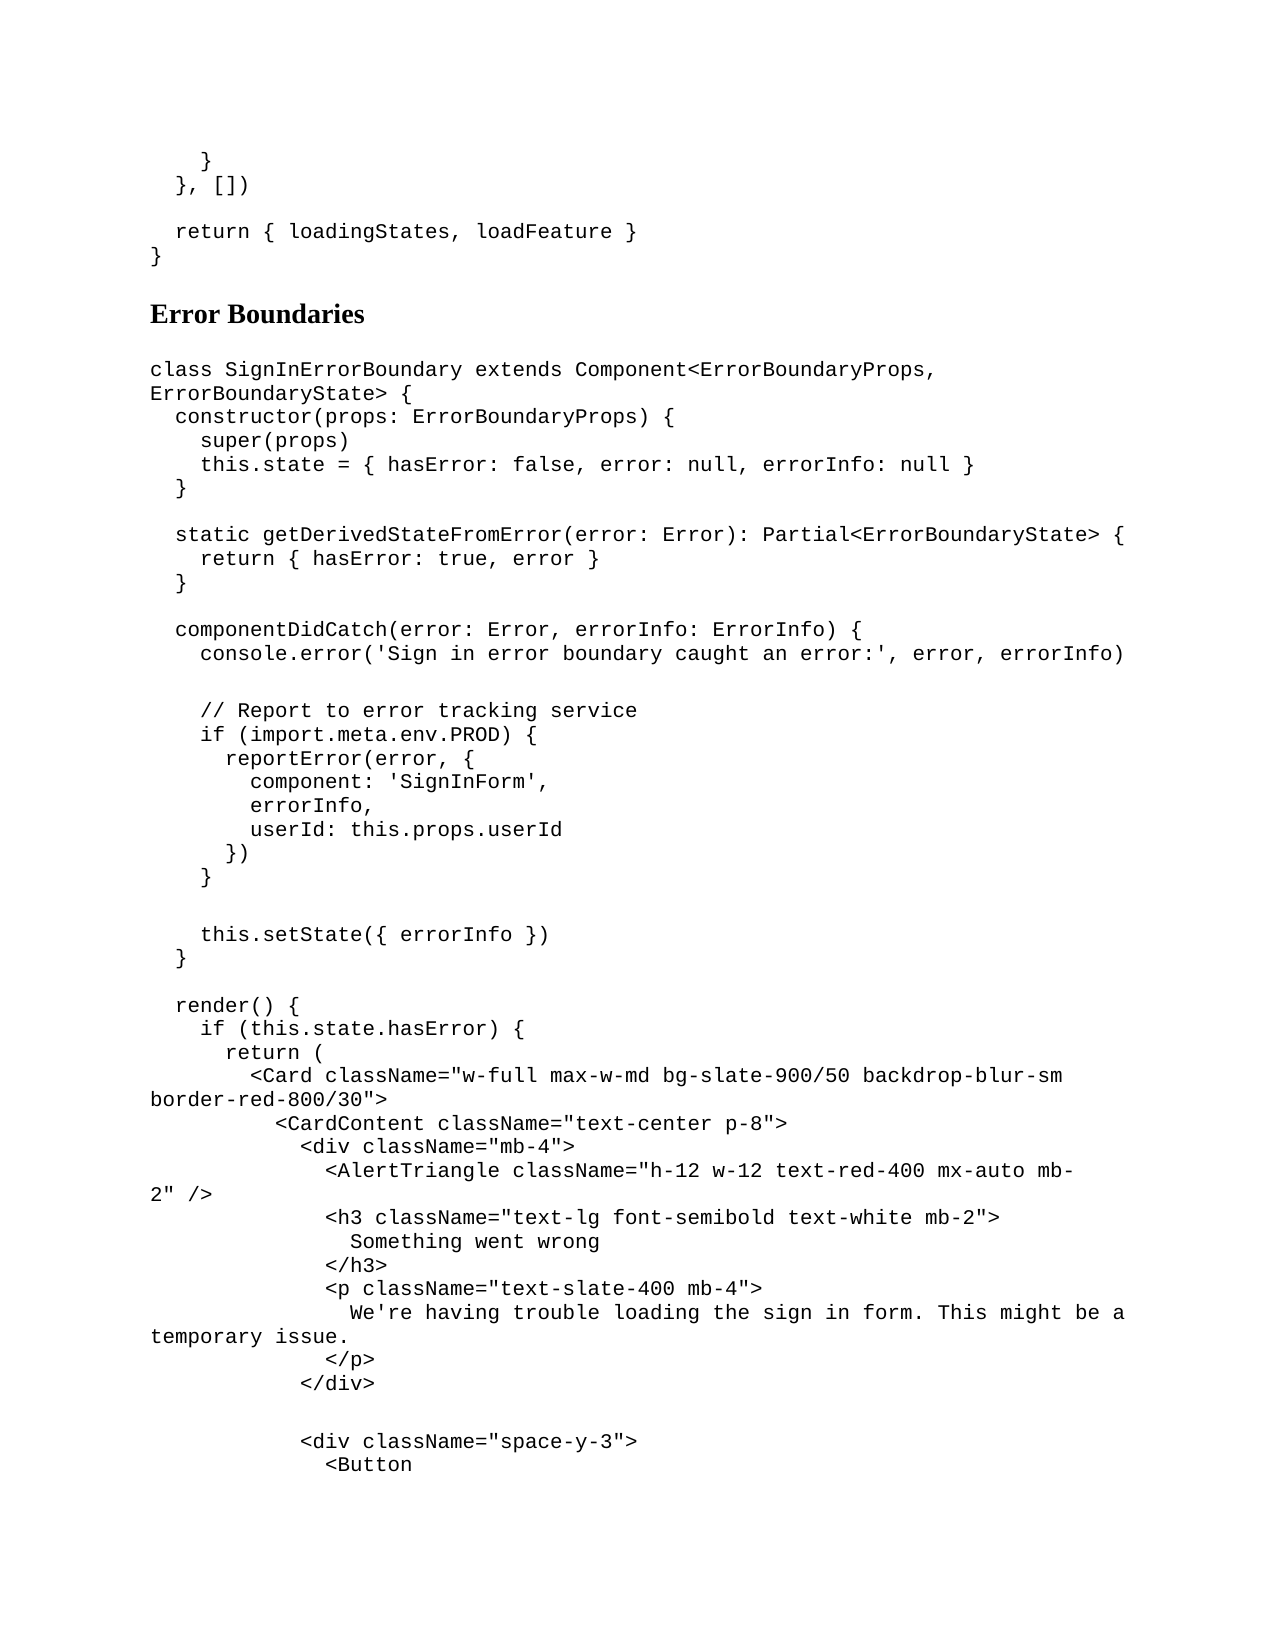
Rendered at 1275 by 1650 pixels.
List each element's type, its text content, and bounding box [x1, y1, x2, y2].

text return { loadingStates, loadFeature } [150, 221, 1125, 244]
text }) [150, 842, 1125, 866]
text <div className="mb-4"> [150, 1136, 1125, 1160]
text constructor(props: ErrorBoundaryProps) { [150, 406, 1125, 430]
text userId: this.props.userId [150, 819, 1125, 842]
text } [150, 477, 1125, 501]
text errorInfo, [150, 795, 1125, 819]
text componentDidCatch(error: Error, errorInfo: ErrorInfo) { [150, 619, 1125, 643]
text </p> [150, 1349, 1125, 1373]
text <p className="text-slate-400 mb-4"> [150, 1278, 1125, 1302]
text <CardContent className="text-center p-8"> [150, 1113, 1125, 1136]
text } [150, 866, 1125, 889]
text class SignInErrorBoundary extends Component<ErrorBoundaryProps, ErrorBoundaryState> { [150, 359, 1125, 406]
text if (this.state.hasError) { [150, 1018, 1125, 1042]
text this.state = { hasError: false, error: null, errorInfo: null } [150, 453, 1125, 477]
text return { hasError: true, error } [150, 548, 1125, 572]
text Something went wrong [150, 1231, 1125, 1255]
text </div> [150, 1373, 1125, 1397]
text <Card className="w-full max-w-md bg-slate-900/50 backdrop-blur-sm border-red-800/30"> [150, 1066, 1125, 1113]
text component: 'SignInForm', [150, 771, 1125, 795]
text // Report to error tracking service [150, 700, 1125, 724]
text } [150, 572, 1125, 595]
text render() { [150, 994, 1125, 1018]
text console.error('Sign in error boundary caught an error:', error, errorInfo) [150, 643, 1125, 666]
text return ( [150, 1042, 1125, 1066]
text We're having trouble loading the sign in form. This might be a temporary issue. [150, 1302, 1125, 1349]
text <Button [150, 1454, 1125, 1478]
text this.setState({ errorInfo }) [150, 924, 1125, 947]
text </h3> [150, 1255, 1125, 1278]
text } [150, 947, 1125, 971]
text Error Boundaries [150, 297, 1125, 330]
text } [150, 244, 1125, 268]
text }, []) [150, 174, 1125, 197]
text static getDerivedStateFromError(error: Error): Partial<ErrorBoundaryState> { [150, 524, 1125, 548]
text <AlertTriangle className="h-12 w-12 text-red-400 mx-auto mb-2" /> [150, 1160, 1125, 1207]
text } [150, 150, 1125, 174]
text <h3 className="text-lg font-semibold text-white mb-2"> [150, 1207, 1125, 1231]
text super(props) [150, 430, 1125, 453]
text if (import.meta.env.PROD) { [150, 724, 1125, 748]
text <div className="space-y-3"> [150, 1431, 1125, 1454]
text reportError(error, { [150, 748, 1125, 771]
